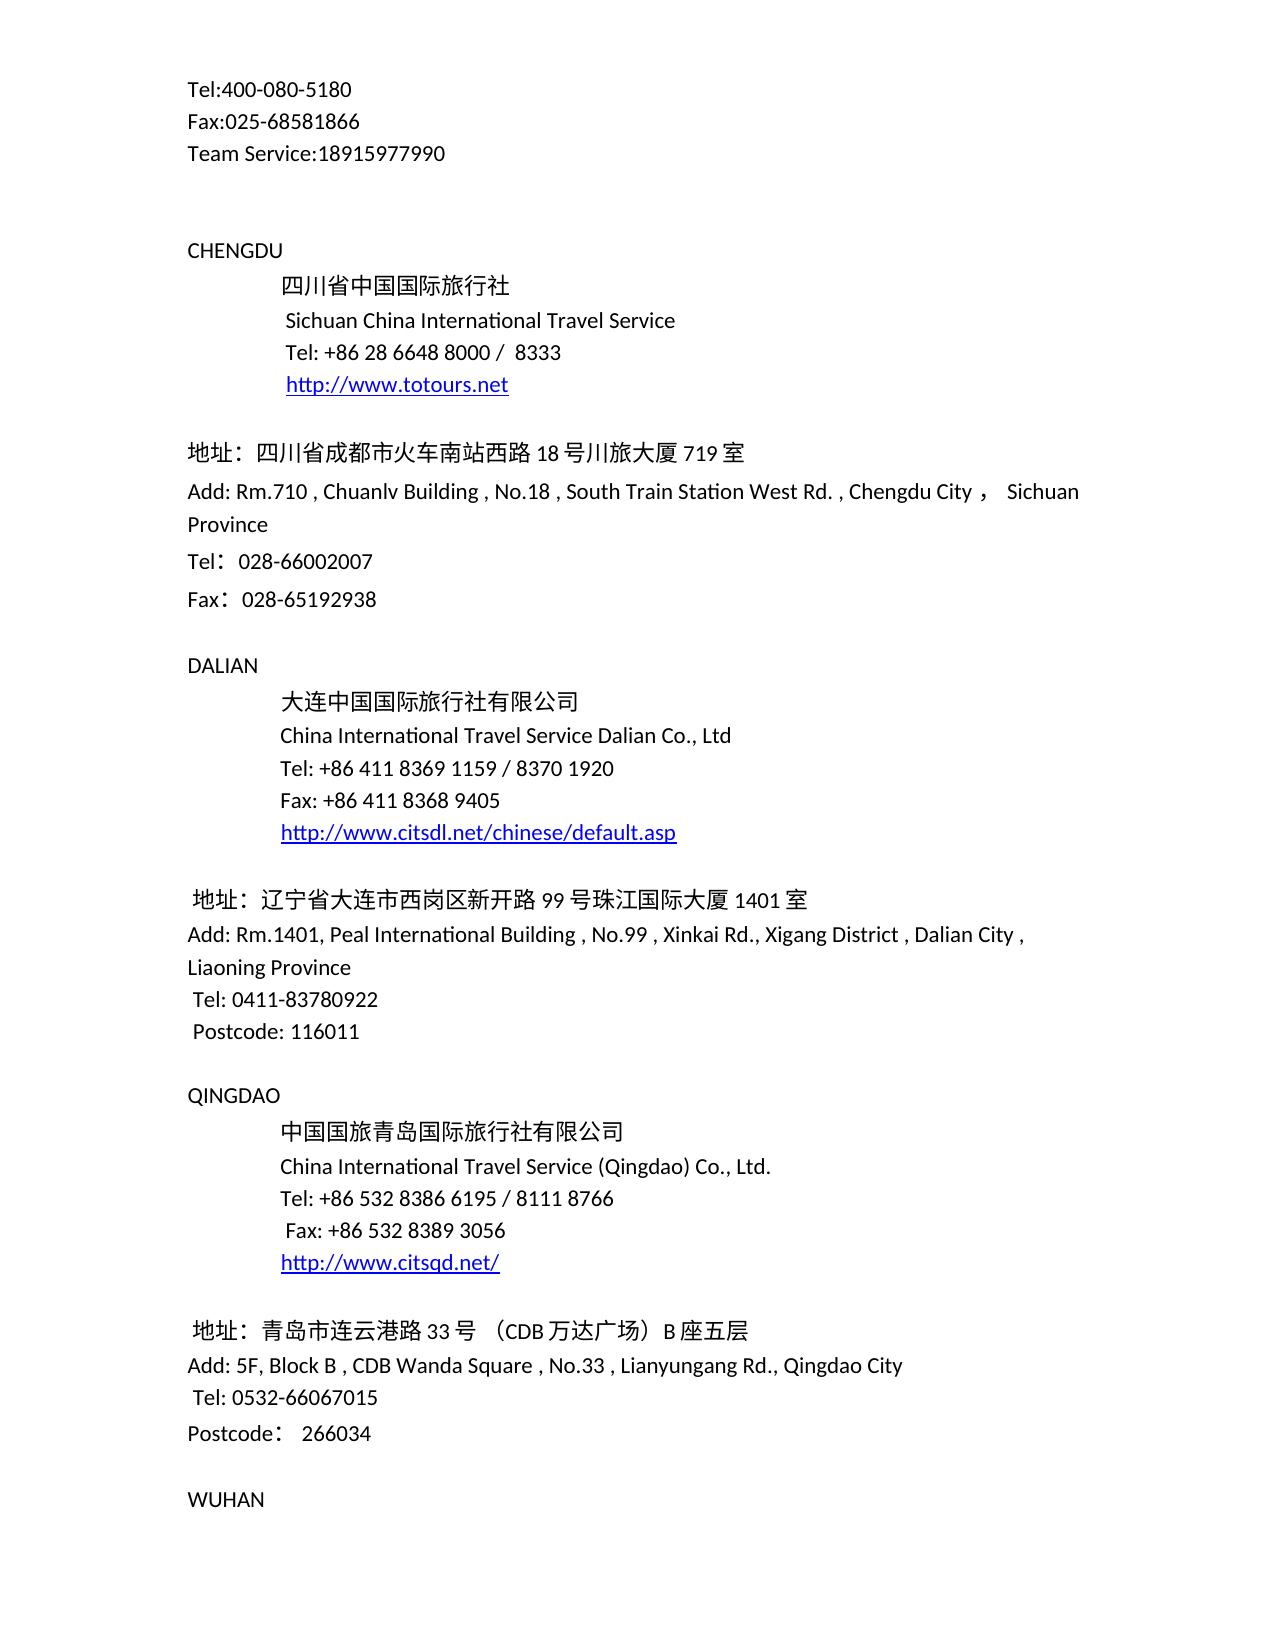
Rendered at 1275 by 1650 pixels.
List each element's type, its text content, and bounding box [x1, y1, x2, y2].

text QINGDAO [187, 1081, 1087, 1109]
text Postcode： 266034 [187, 1415, 1087, 1448]
text WUHAN [187, 1486, 1087, 1513]
text Fax: +86 411 8368 9405 [187, 786, 1087, 814]
text Team Service:18915977990 [187, 139, 1087, 167]
text http://www.citsqd.net/ [187, 1248, 1087, 1276]
text Postcode: 116011 [187, 1017, 1087, 1045]
text Tel: +86 411 8369 1159 / 8370 1920 [187, 754, 1087, 782]
text 地址：青岛市连云港路33号 （CDB万达广场）B座五层 [187, 1313, 1087, 1346]
text 中国国旅青岛国际旅行社有限公司 [187, 1114, 1087, 1147]
text Tel: 0532-66067015 [187, 1383, 1087, 1411]
text Add: Rm.710 , Chuanlv Building , No.18 , South Train Station West Rd. , Chengdu City ， Sichuan Province [187, 473, 1087, 538]
text Fax：028-65192938 [187, 581, 1087, 614]
text 大连中国国际旅行社有限公司 [281, 683, 1087, 717]
text 地址：四川省成都市火车南站西路18号川旅大厦719室 [187, 435, 1087, 468]
text CHENGDU [187, 236, 1087, 264]
text 四川省中国国际旅行社 [281, 268, 1087, 301]
text Tel: +86 532 8386 6195 / 8111 8766 [187, 1184, 1087, 1212]
text Fax: +86 532 8389 3056 [187, 1216, 1087, 1244]
text China International Travel Service (Qingdao) Co., Ltd. [187, 1152, 1087, 1180]
text http://www.citsdl.net/chinese/default.asp [187, 818, 1087, 846]
text Tel: +86 28 6648 8000 / 8333 [187, 338, 1087, 366]
text Tel：028-66002007 [187, 543, 1087, 576]
text China International Travel Service Dalian Co., Ltd [187, 721, 1087, 749]
text Add: 5F, Block B , CDB Wanda Square , No.33 , Lianyungang Rd., Qingdao City [187, 1351, 1087, 1379]
text http://www.totours.net [187, 371, 1087, 399]
text DALIAN [187, 651, 1087, 679]
text Add: Rm.1401, Peal International Building , No.99 , Xinkai Rd., Xigang District , Dalian City , Liaoning Province [187, 921, 1087, 981]
text Sichuan China International Travel Service [187, 306, 1087, 334]
text Fax:025-68581866 [187, 107, 1087, 135]
text Tel: 0411-83780922 [187, 985, 1087, 1013]
text 地址：辽宁省大连市西岗区新开路99号珠江国际大厦1401室 [187, 882, 1087, 916]
text Tel:400-080-5180 [187, 75, 1087, 103]
